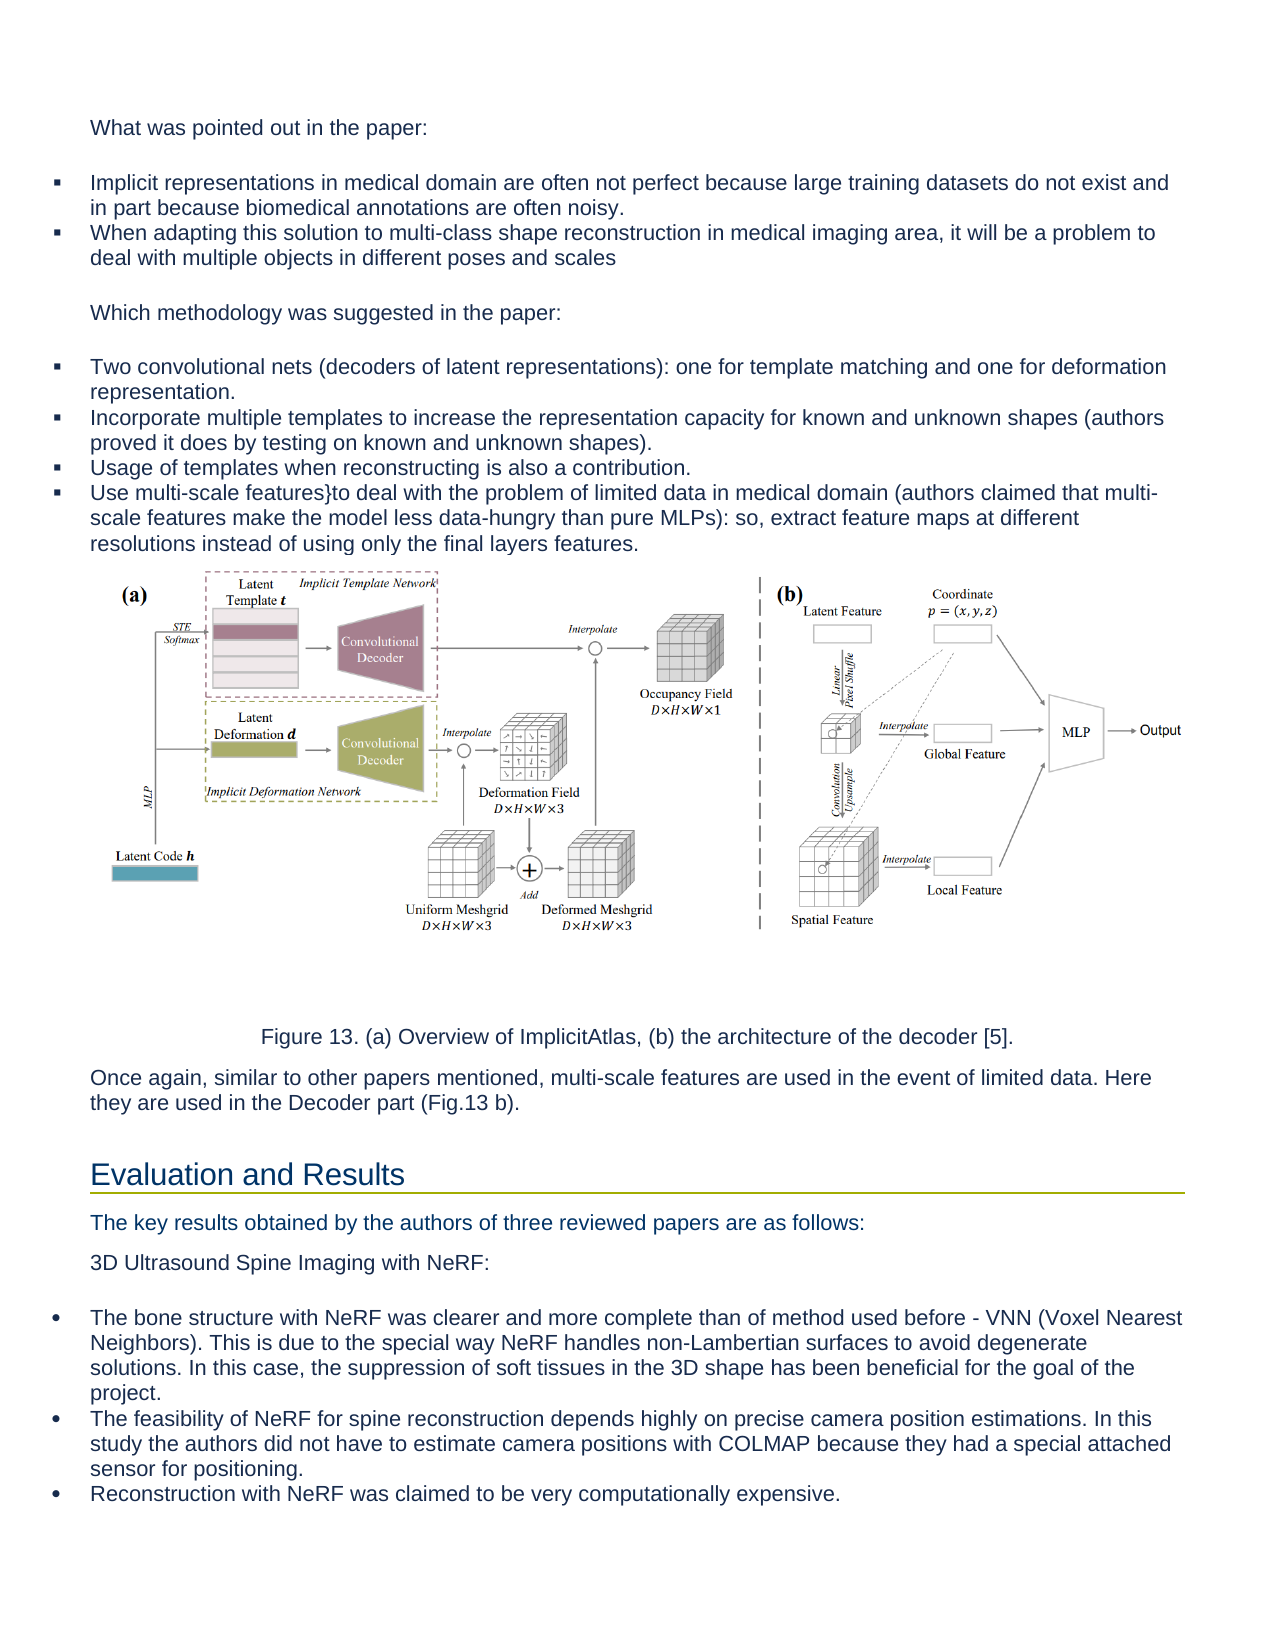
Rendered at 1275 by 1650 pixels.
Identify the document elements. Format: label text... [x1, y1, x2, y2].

list Usage of templates when reconstructing is also a contribution. [52, 455, 1185, 480]
subtitle Evaluation and Results [90, 1156, 1185, 1192]
list Incorporate multiple templates to increase the representation capacity for known and unknown shapes (authors proved it does by testing on known and unknown shapes). [52, 404, 1185, 455]
text What was pointed out in the paper: [90, 90, 1185, 140]
text Which methodology was suggested in the paper: [90, 299, 1185, 325]
text 3D Ultrasound Spine Imaging with NeRF: [90, 1250, 1185, 1275]
text Once again, similar to other papers mentioned, multi-scale features are used in the event of limited data. Here they are used in the Decoder part (Fig.13 b). [90, 1065, 1185, 1115]
picture [90, 555, 1186, 955]
list Two convolutional nets (decoders of latent representations): one for template matching and one for deformation representation. [52, 354, 1185, 404]
text The key results obtained by the authors of three reviewed papers are as follows: [90, 1209, 1185, 1234]
list The bone structure with NeRF was clearer and more complete than of method used before - VNN (Voxel Nearest Neighbors). This is due to the special way NeRF handles non-Lambertian surfaces to avoid degenerate solutions. In this case, the suppression of soft tissues in the 3D shape has been beneficial for the goal of the project. [52, 1304, 1185, 1405]
list Implicit representations in medical domain are often not perfect because large training datasets do not exist and in part because biomedical annotations are often noisy. [52, 169, 1185, 220]
list The feasibility of NeRF for spine reconstruction depends highly on precise camera position estimations. In this study the authors did not have to estimate camera positions with COLMAP because they had a special attached sensor for positioning. [52, 1405, 1185, 1481]
text Figure 13. (a) Overview of ImplicitAtlas, (b) the architecture of the decoder [5]. [90, 1024, 1185, 1049]
list Reconstruction with NeRF was claimed to be very computationally expensive. [52, 1481, 1185, 1506]
list When adapting this solution to multi-class shape reconstruction in medical imaging area, it will be a problem to deal with multiple objects in different poses and scales [52, 220, 1185, 270]
